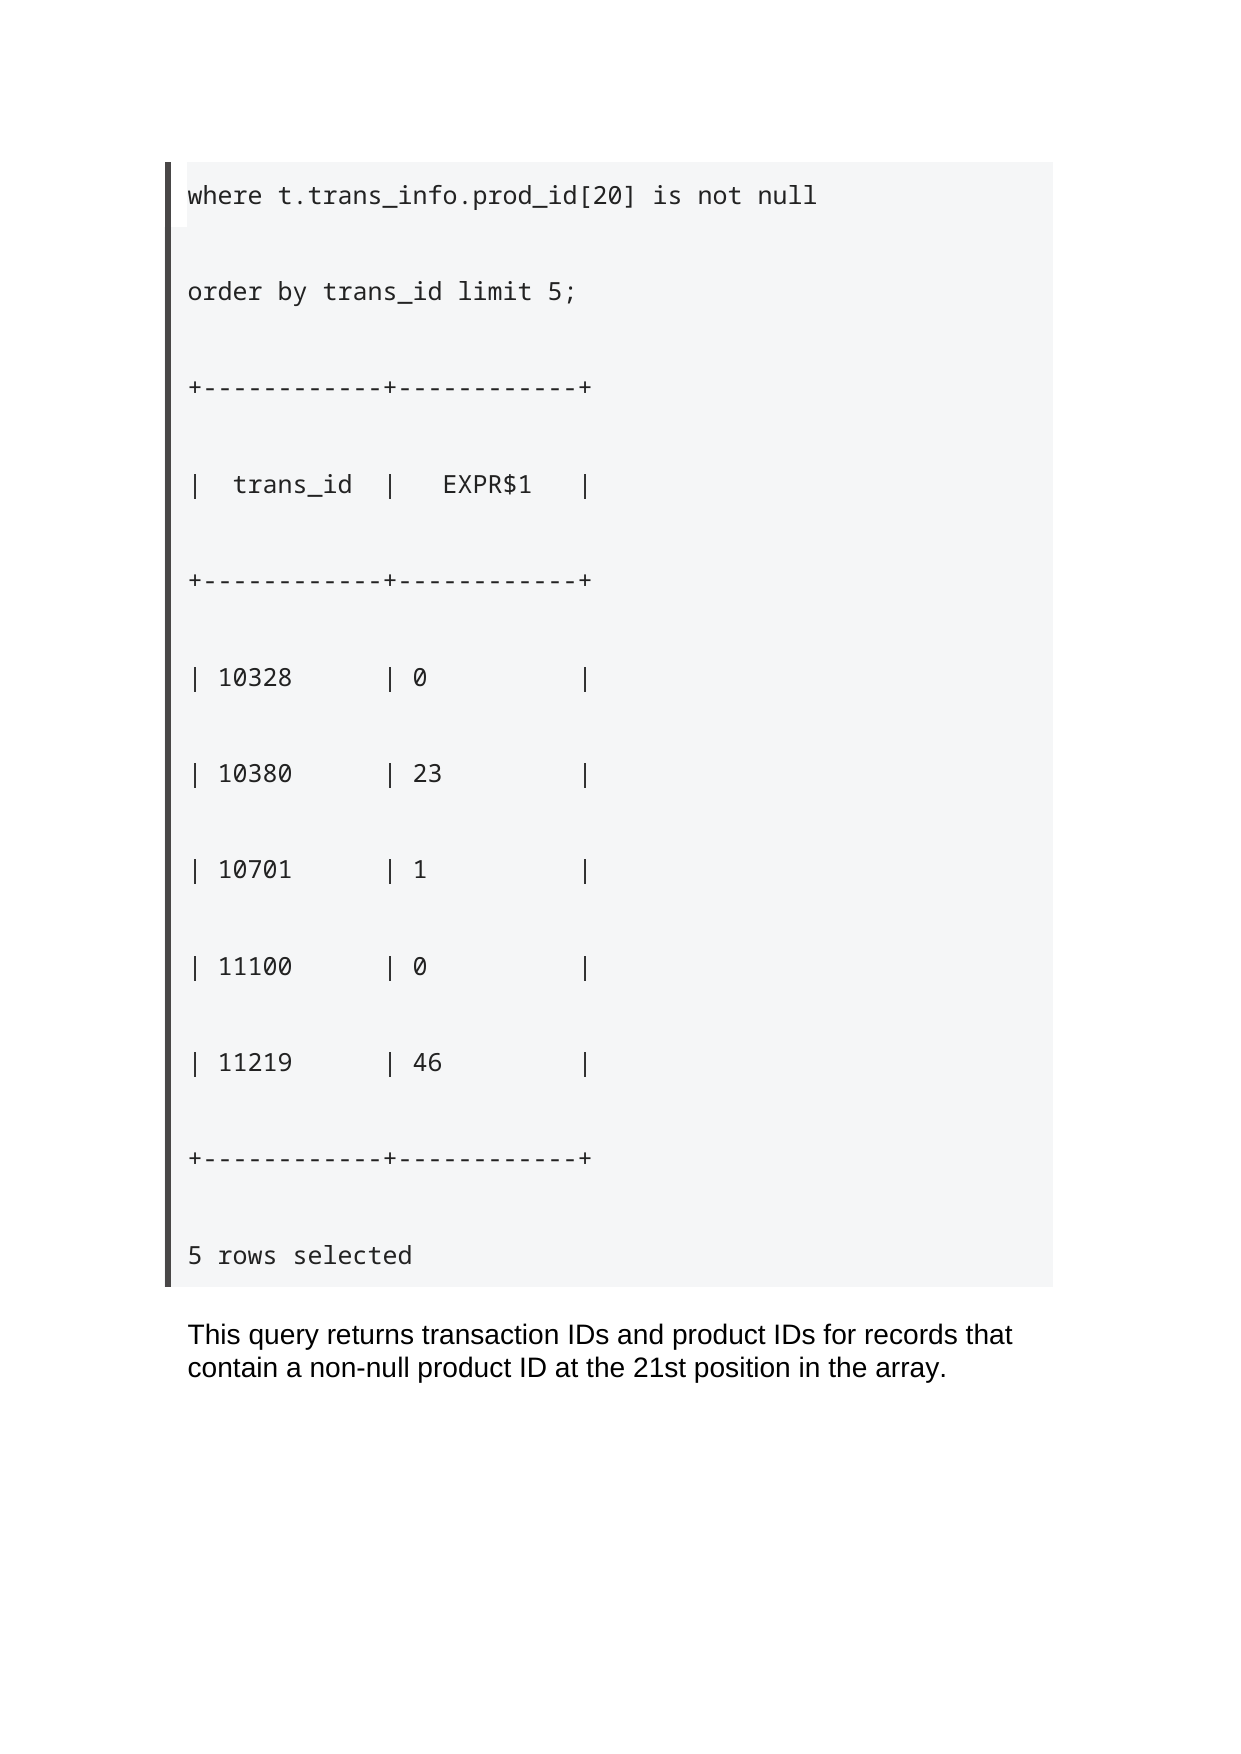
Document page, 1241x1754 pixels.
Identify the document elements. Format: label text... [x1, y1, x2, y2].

text | 11100 | 0 | [171, 933, 1053, 998]
text +------------+------------+ [171, 1126, 1053, 1191]
text +------------+------------+ [171, 547, 1053, 612]
text +------------+------------+ [171, 355, 1053, 420]
text 5 rows selected [171, 1222, 1053, 1287]
text order by trans_id limit 5; [171, 258, 1053, 323]
text | 10328 | 0 | [171, 644, 1053, 709]
text where t.trans_info.prod_id[20] is not null [187, 162, 1053, 227]
text | 11219 | 46 | [171, 1029, 1053, 1094]
text | trans_id | EXPR$1 | [171, 451, 1053, 516]
text This query returns transaction IDs and product IDs for records that contain a non-null product ID at the 21st position in the array. [187, 1318, 1053, 1383]
text | 10380 | 23 | [171, 740, 1053, 805]
text | 10701 | 1 | [171, 836, 1053, 901]
